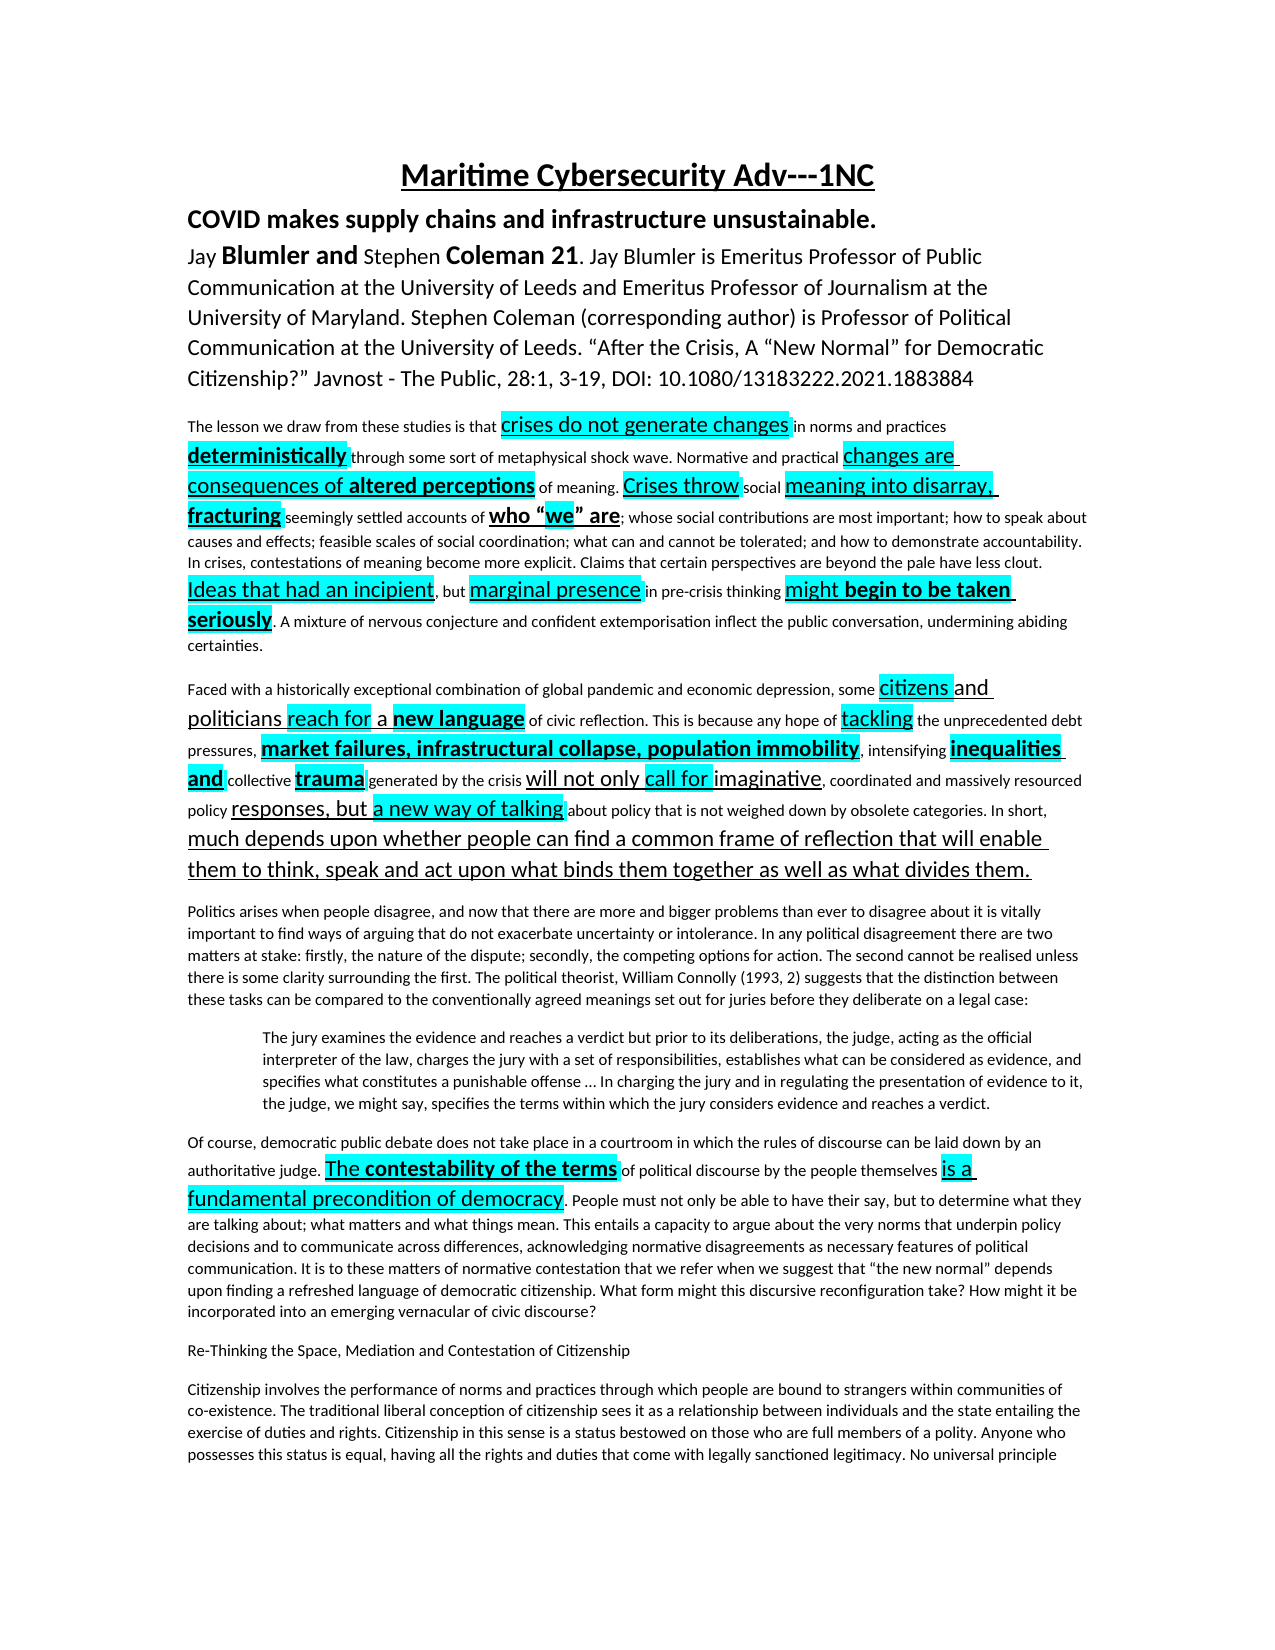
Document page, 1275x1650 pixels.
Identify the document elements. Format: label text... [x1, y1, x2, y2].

text Faced with a historically exceptional combination of global pandemic and economic depression, some citizens and politicians reach for a new language of civic reflection. This is because any hope of tackling the unprecedented debt pressures, market failures, infrastructural collapse, population immobility, intensifying inequalities and collective trauma generated by the crisis will not only call for imaginative, coordinated and massively resourced policy responses, but a new way of talking about policy that is not weighed down by obsolete categories. In short, much depends upon whether people can find a common frame of reflection that will enable them to think, speak and act upon what binds them together as well as what divides them. [187, 673, 1087, 883]
text Of course, democratic public debate does not take place in a courtroom in which the rules of discourse can be laid down by an authoritative judge. The contestability of the terms of political discourse by the people themselves is a fundamental precondition of democracy. People must not only be able to have their say, but to determine what they are talking about; what matters and what things mean. This entails a capacity to argue about the very norms that underpin policy decisions and to communicate across differences, acknowledging normative disagreements as necessary features of political communication. It is to these matters of normative contestation that we refer when we suggest that “the new normal” depends upon finding a refreshed language of democratic citizenship. What form might this discursive reconfiguration take? How might it be incorporated into an emerging vernacular of civic discourse? [187, 1132, 1087, 1322]
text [187, 1379, 1087, 1465]
text Re-Thinking the Space, Mediation and Contestation of Citizenship [187, 1340, 1087, 1361]
text The lesson we draw from these studies is that crises do not generate changes in norms and practices deterministically through some sort of metaphysical shock wave. Normative and practical changes are consequences of altered perceptions of meaning. Crises throw social meaning into disarray, fracturing seemingly settled accounts of who “we” are; whose social contributions are most important; how to speak about causes and effects; feasible scales of social coordination; what can and cannot be tolerated; and how to demonstrate accountability. In crises, contestations of meaning become more explicit. Claims that certain perspectives are beyond the pale have less clout. Ideas that had an incipient, but marginal presence in pre-crisis thinking might begin to be taken seriously. A mixture of nervous conjecture and confident extemporisation inflect the public conversation, undermining abiding certainties. [187, 411, 1087, 655]
text The jury examines the evidence and reaches a verdict but prior to its deliberations, the judge, acting as the official interpreter of the law, charges the jury with a set of responsibilities, establishes what can be considered as evidence, and specifies what constitutes a punishable offense … In charging the jury and in regulating the presentation of evidence to it, the judge, we might say, specifies the terms within which the jury considers evidence and reaches a verdict. [262, 1028, 1087, 1114]
text Politics arises when people disagree, and now that there are more and bigger problems than ever to disagree about it is vitally important to find ways of arguing that do not exacerbate uncertainty or intolerance. In any political disagreement there are two matters at stake: firstly, the nature of the dispute; secondly, the competing options for action. The second cannot be realised unless there is some clarity surrounding the first. The political theorist, William Connolly (1993, 2) suggests that the distinction between these tasks can be compared to the conventionally agreed meanings set out for juries before they deliberate on a legal case: [187, 902, 1087, 1009]
subtitle COVID makes supply chains and infrastructure unsustainable. [187, 202, 1087, 235]
subtitle Maritime Cybersecurity Adv---1NC [187, 154, 1087, 195]
text Jay Blumler and Stephen Coleman 21. Jay Blumler is Emeritus Professor of Public Communication at the University of Leeds and Emeritus Professor of Journalism at the University of Maryland. Stephen Coleman (corresponding author) is Professor of Political Communication at the University of Leeds. “After the Crisis, A “New Normal” for Democratic Citizenship?” Javnost - The Public, 28:1, 3-19, DOI: 10.1080/13183222.2021.1883884 [187, 238, 1087, 392]
